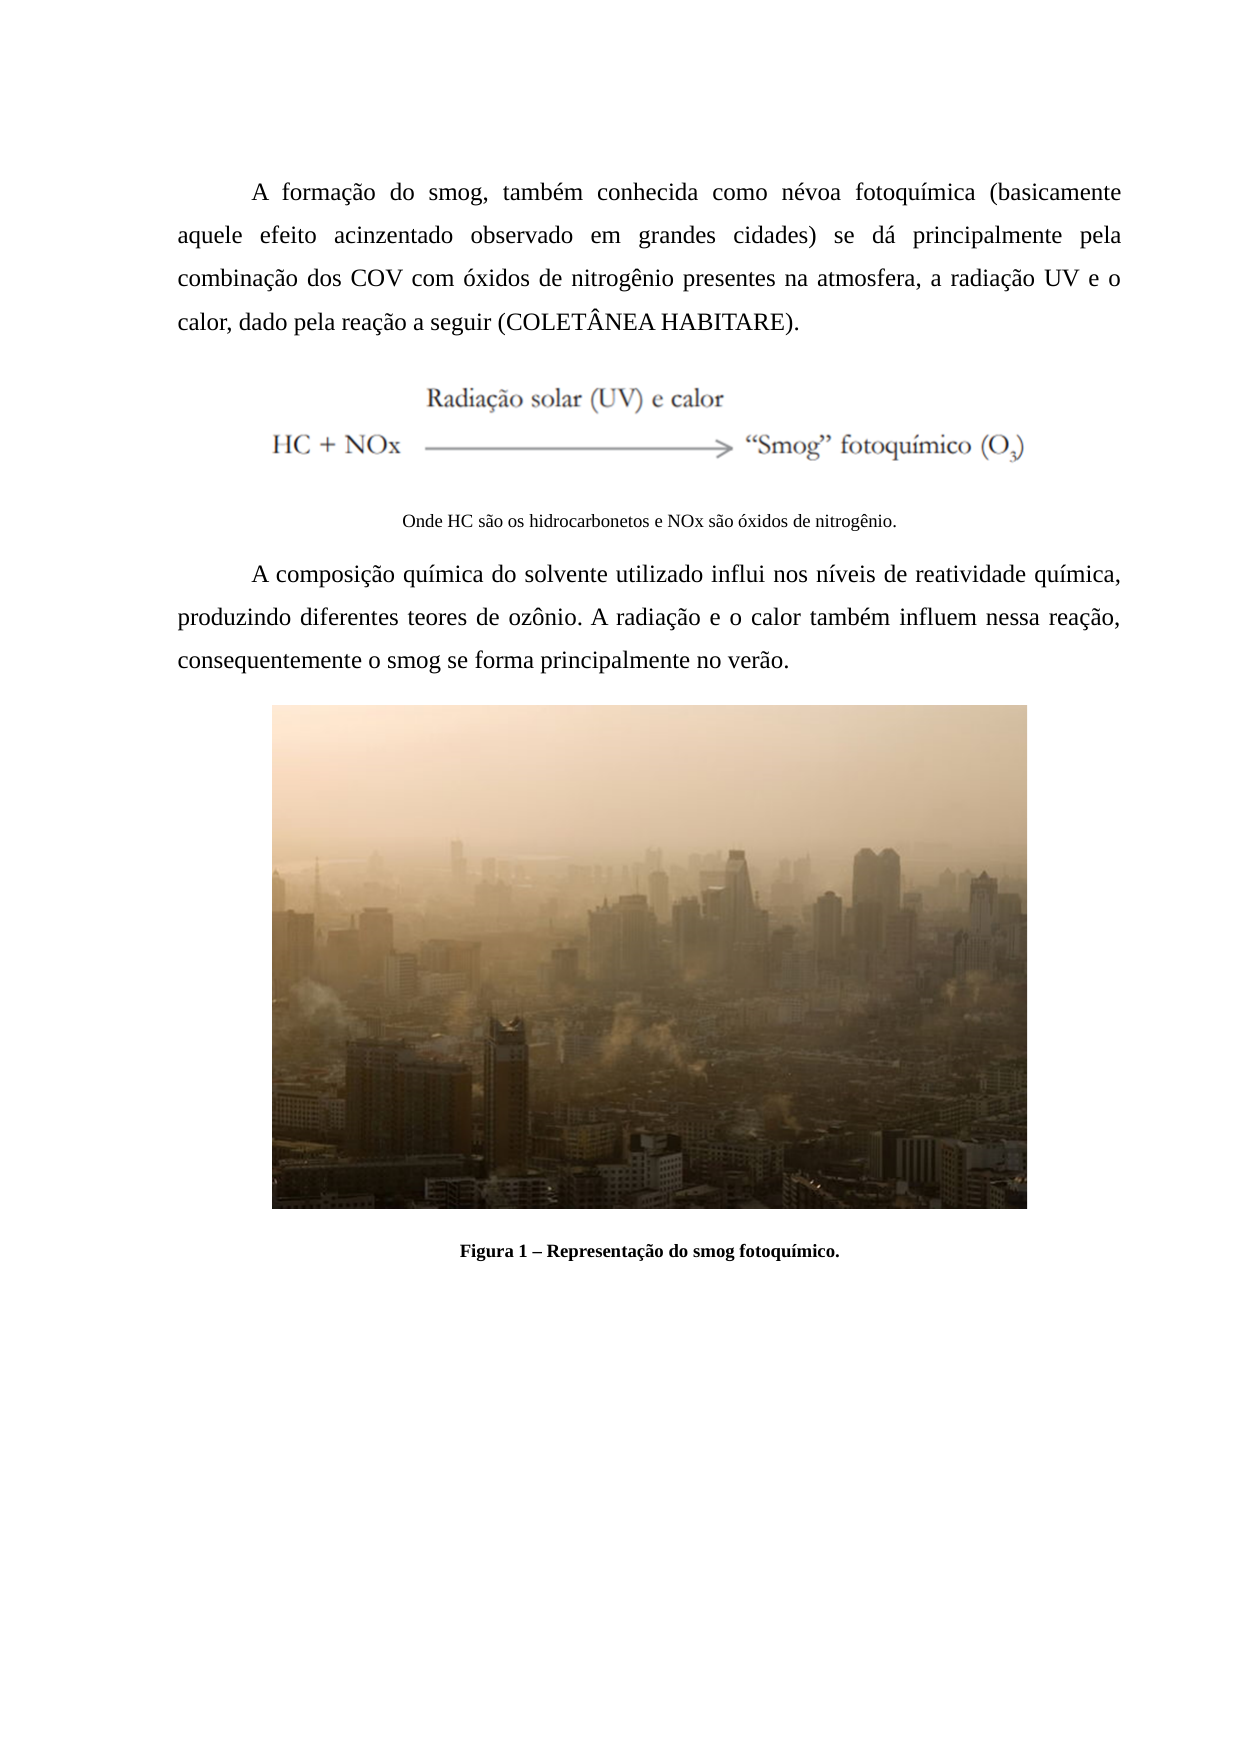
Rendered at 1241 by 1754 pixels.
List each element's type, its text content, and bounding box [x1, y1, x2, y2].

text Figura 1 – Representação do smog fotoquímico. [177, 1239, 1122, 1261]
picture [254, 366, 1045, 480]
text A composição química do solvente utilizado influi nos níveis de reatividade química, produzindo diferentes teores de ozônio. A radiação e o calor também influem nessa reação, consequentemente o smog se forma principalmente no verão. [177, 559, 1122, 674]
text A formação do smog, também conhecida como névoa fotoquímica (basicamente aquele efeito acinzentado observado em grandes cidades) se dá principalmente pela combinação dos COV com óxidos de nitrogênio presentes na atmosfera, a radiação UV e o calor, dado pela reação a seguir (COLETÂNEA HABITARE). [177, 177, 1122, 335]
picture [272, 705, 1028, 1209]
text Onde HC são os hidrocarbonetos e NOx são óxidos de nitrogênio. [177, 510, 1122, 532]
